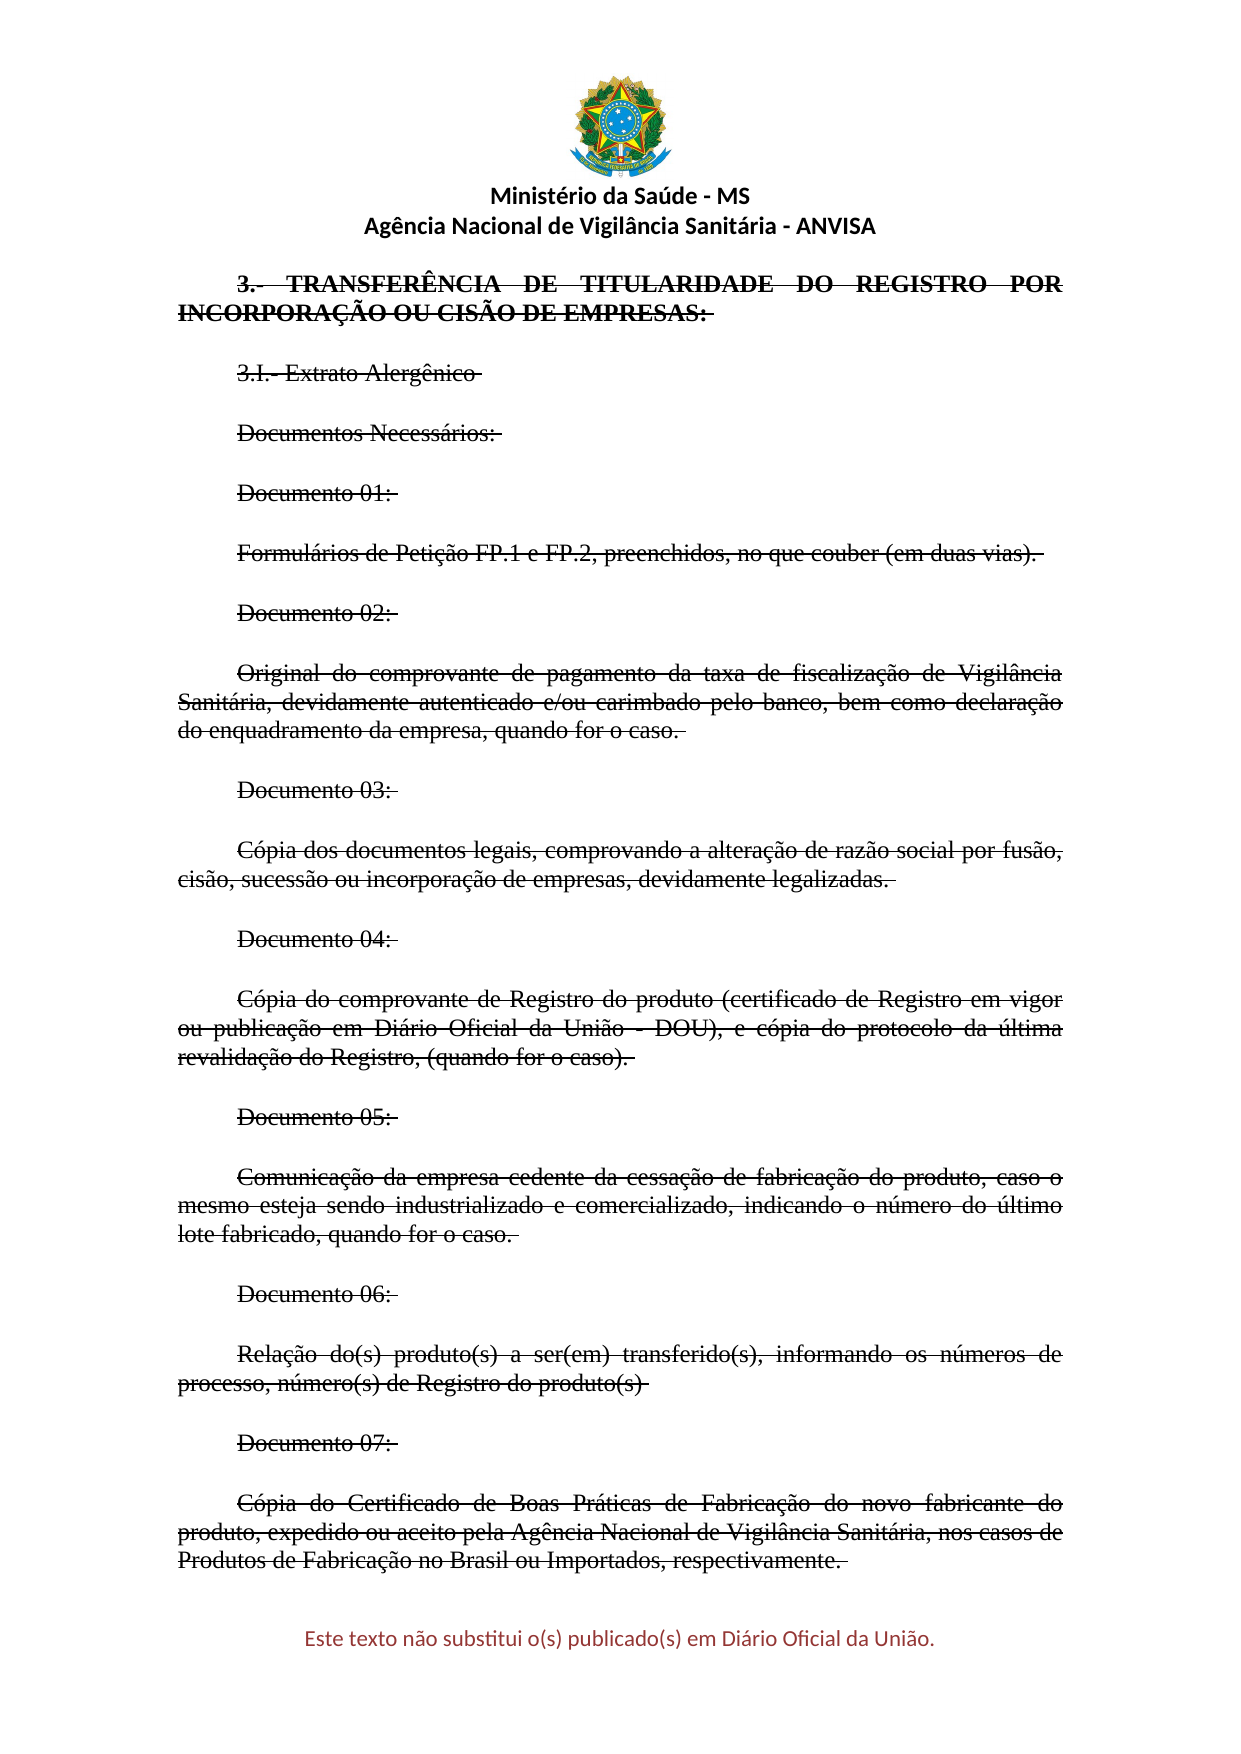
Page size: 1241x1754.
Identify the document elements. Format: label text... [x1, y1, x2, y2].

text Documento 01: [177, 478, 1063, 507]
text Original do comprovante de pagamento da taxa de fiscalização de Vigilância Sanitária, devidamente autenticado e/ou carimbado pelo banco, bem como declaração do enquadramento da empresa, quando for o caso. [177, 658, 1063, 702]
text Formulários de Petição FP.1 e FP.2, preenchidos, no que couber (em duas vias). [177, 538, 1063, 567]
text Original do comprovante de pagamento da taxa de fiscalização de Vigilância Sanitária, devidamente autenticado e/ou carimbado pelo banco, bem como declaração do enquadramento da empresa, quando for o caso. [177, 703, 1063, 744]
text Cópia do Certificado de Boas Práticas de Fabricação do novo fabricante do produto, expedido ou aceito pela Agência Nacional de Vigilância Sanitária, nos casos de Produtos de Fabricação no Brasil ou Importados, respectivamente. [177, 1533, 1063, 1574]
text Cópia do comprovante de Registro do produto (certificado de Registro em vigor ou publicação em Diário Oficial da União - DOU), e cópia do protocolo da última revalidação do Registro, (quando for o caso). [177, 1029, 1063, 1070]
text 3.- TRANSFERÊNCIA DE TITULARIDADE DO REGISTRO POR INCORPORAÇÃO OU CISÃO DE EMPRESAS: [177, 269, 1063, 327]
text Cópia do comprovante de Registro do produto (certificado de Registro em vigor ou publicação em Diário Oficial da União - DOU), e cópia do protocolo da última revalidação do Registro, (quando for o caso). [177, 984, 1063, 1028]
text Documento 05: [177, 1102, 1063, 1130]
text Cópia dos documentos legais, comprovando a alteração de razão social por fusão, cisão, sucessão ou incorporação de empresas, devidamente legalizadas. [177, 835, 1063, 893]
text Comunicação da empresa cedente da cessação de fabricação do produto, caso o mesmo esteja sendo industrializado e comercializado, indicando o número do último lote fabricado, quando for o caso. [177, 1207, 1063, 1248]
text Documentos Necessários: [177, 418, 1063, 447]
text Documento 03: [177, 775, 1063, 804]
picture [566, 73, 674, 180]
text Comunicação da empresa cedente da cessação de fabricação do produto, caso o mesmo esteja sendo industrializado e comercializado, indicando o número do último lote fabricado, quando for o caso. [177, 1162, 1063, 1206]
text Documento 07: [177, 1428, 1063, 1457]
text Documento 04: [177, 924, 1063, 953]
text Documento 02: [177, 598, 1063, 627]
text Relação do(s) produto(s) a ser(em) transferido(s), informando os números de processo, número(s) de Registro do produto(s) [177, 1339, 1063, 1397]
text Cópia do Certificado de Boas Práticas de Fabricação do novo fabricante do produto, expedido ou aceito pela Agência Nacional de Vigilância Sanitária, nos casos de Produtos de Fabricação no Brasil ou Importados, respectivamente. [177, 1488, 1063, 1532]
text Documento 06: [177, 1279, 1063, 1308]
text 3.I.- Extrato Alergênico [177, 358, 1063, 387]
